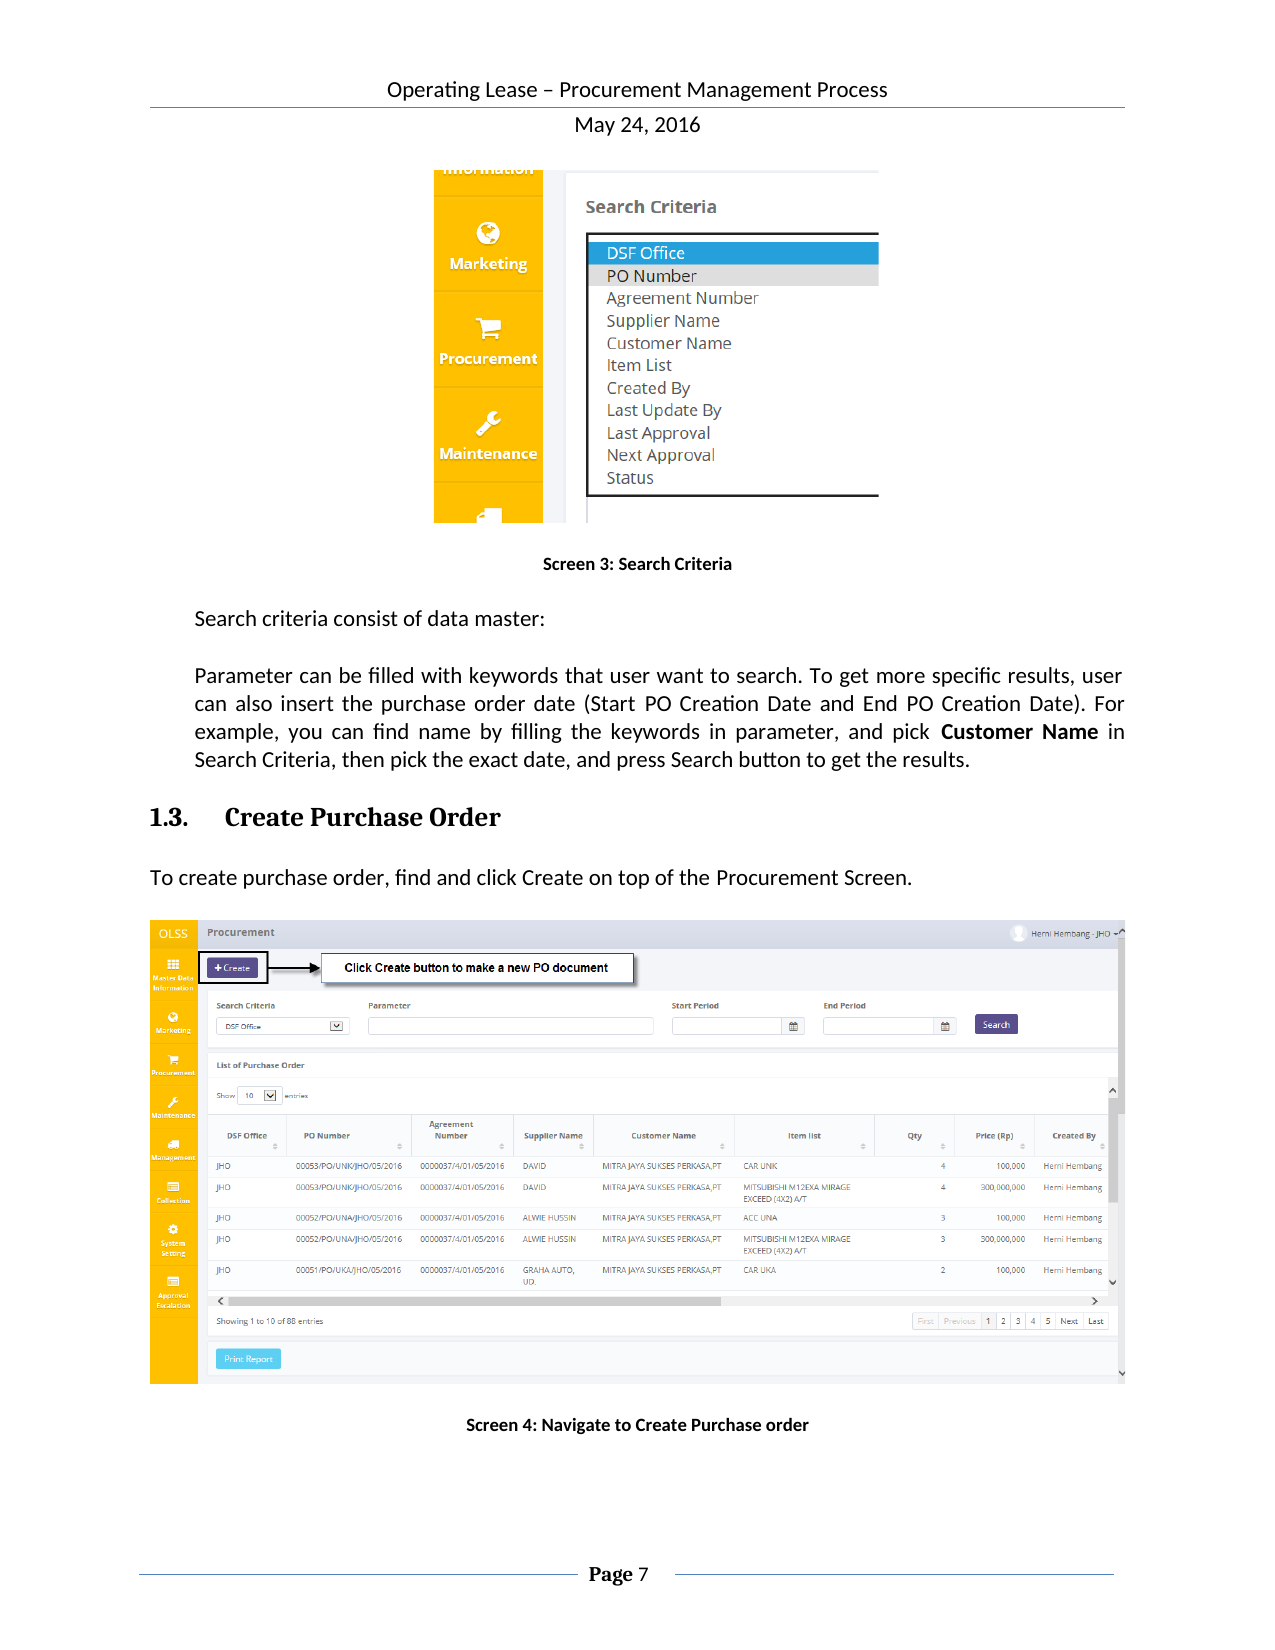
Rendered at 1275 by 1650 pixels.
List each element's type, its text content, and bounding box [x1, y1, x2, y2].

text Screen 4: Navigate to Create Purchase order [150, 1413, 1125, 1436]
text Search criteria consist of data master: [194, 604, 1125, 632]
text Screen 3: Search Criteria [150, 552, 1125, 575]
picture [433, 170, 879, 523]
picture [150, 920, 1125, 1384]
subtitle Create Purchase Order [150, 802, 1125, 834]
text To create purchase order, find and click Create on top of the Procurement Screen. [150, 863, 1125, 891]
text Parameter can be filled with keywords that user want to search. To get more specific results, user can also insert the purchase order date (Start PO Creation Date and End PO Creation Date). For example, you can find name by filling the keywords in parameter, and pick Customer Name in Search Criteria, then pick the exact date, and press Search button to get the results. [194, 661, 1125, 773]
